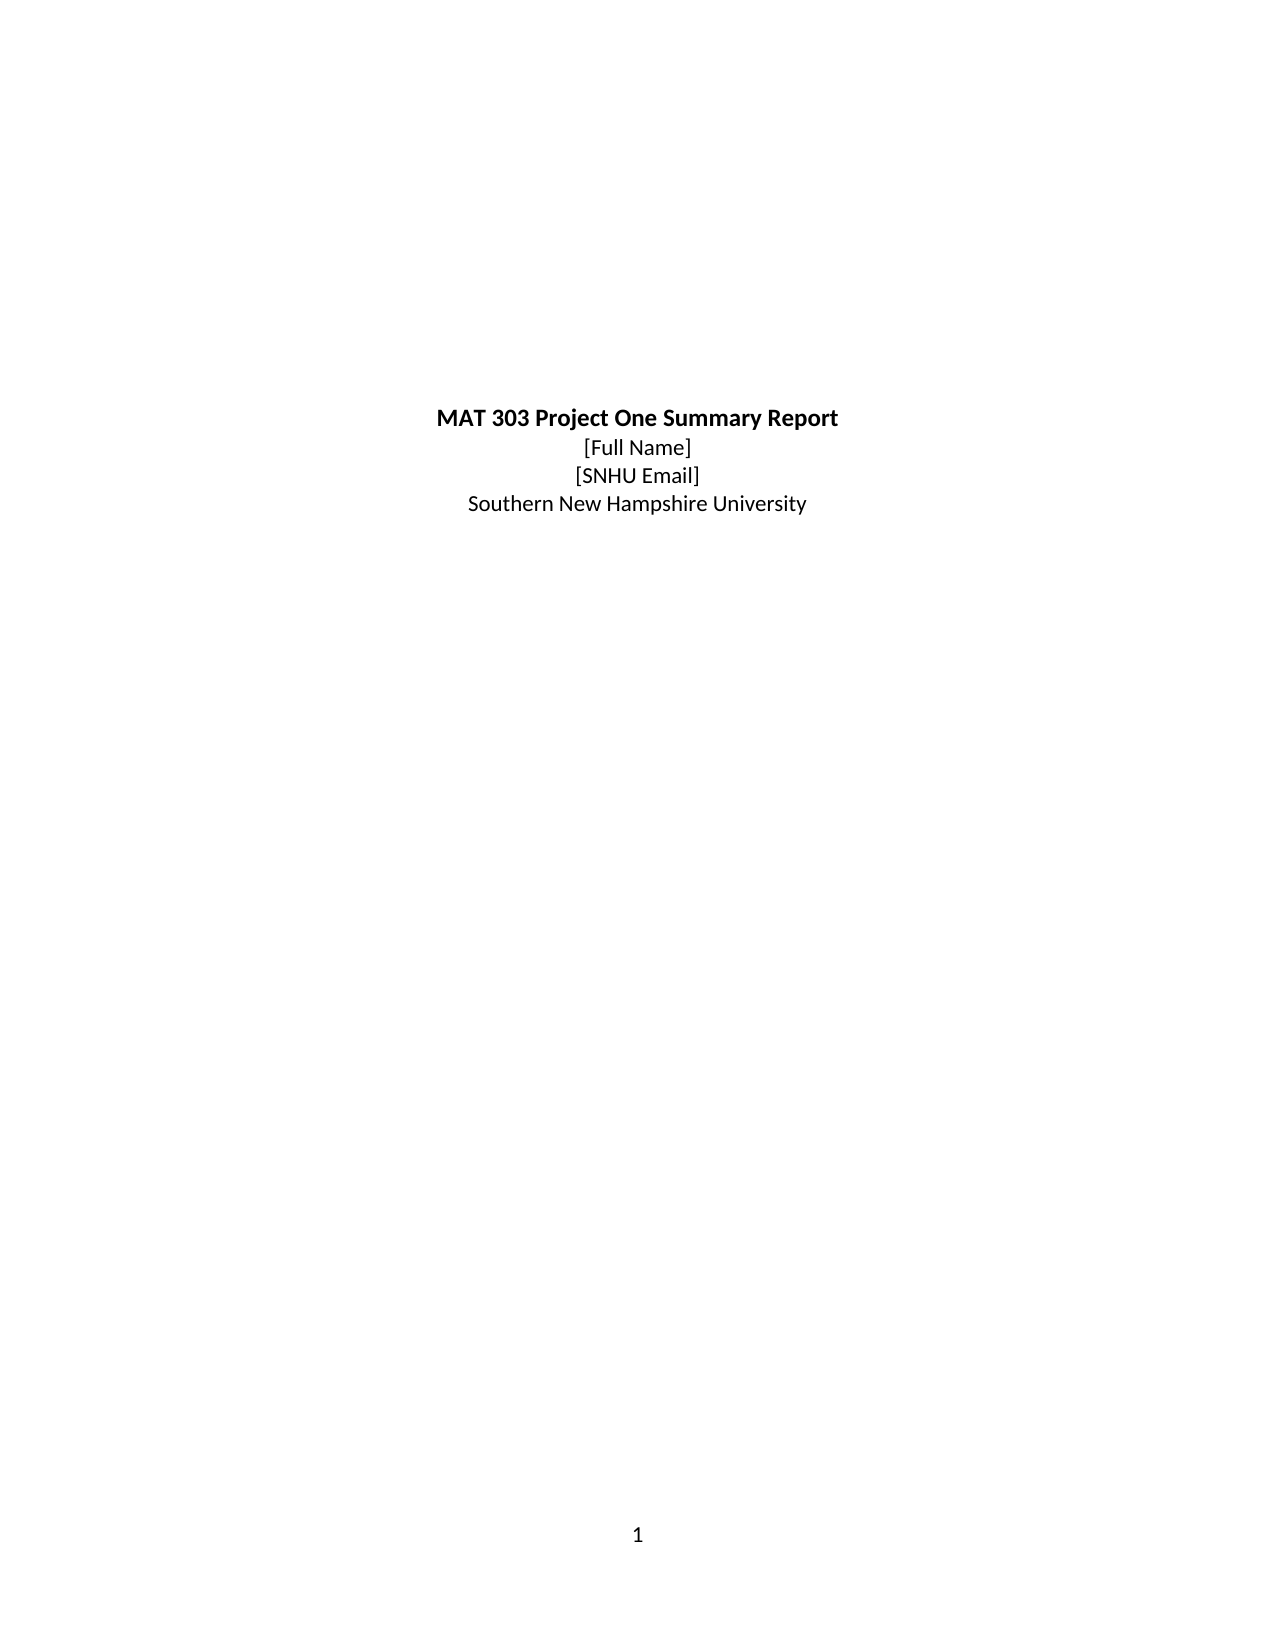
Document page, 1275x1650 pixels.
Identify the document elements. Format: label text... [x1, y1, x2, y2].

subtitle MAT 303 Project One Summary Report [150, 402, 1125, 433]
text [SNHU Email] [150, 461, 1125, 489]
text Southern New Hampshire University [150, 489, 1125, 517]
text [Full Name] [150, 433, 1125, 461]
